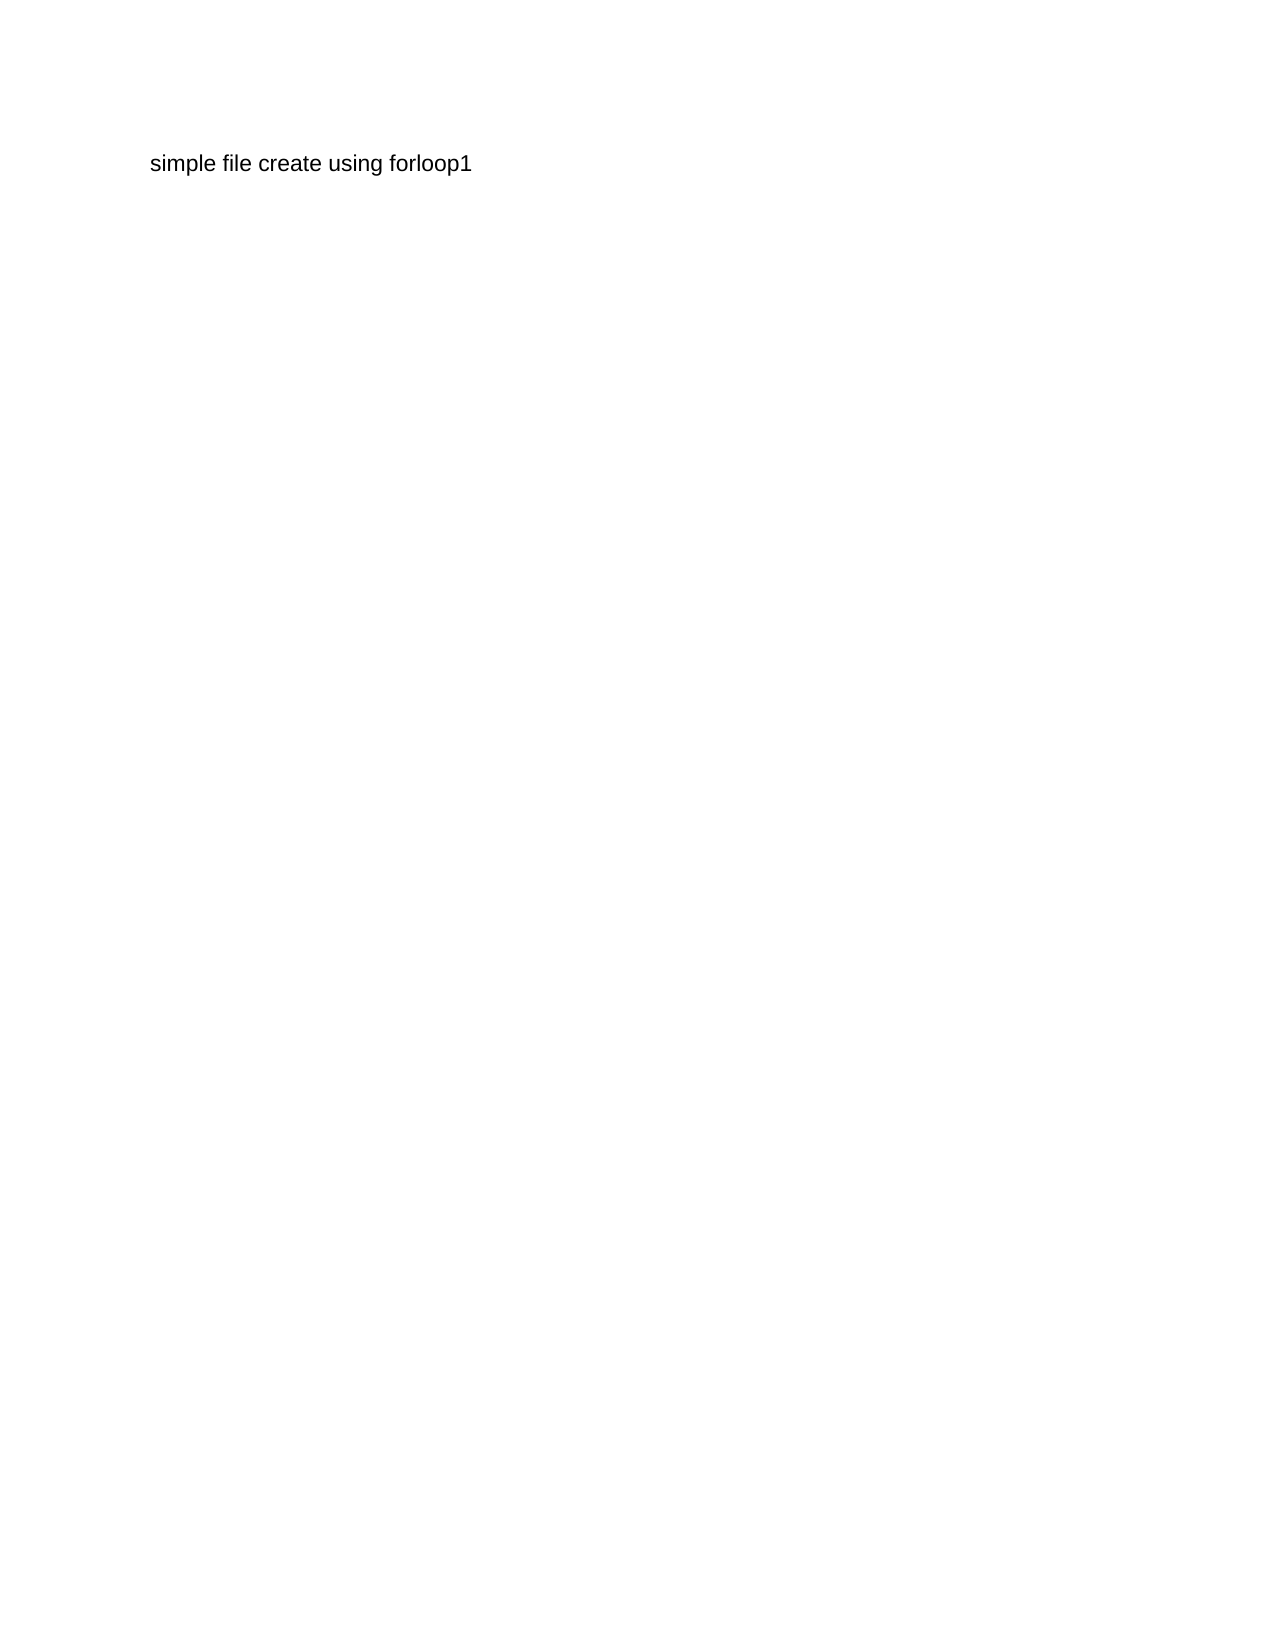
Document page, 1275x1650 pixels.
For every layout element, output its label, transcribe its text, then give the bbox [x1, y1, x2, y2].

text simple file create using forloop1 [150, 150, 1125, 176]
